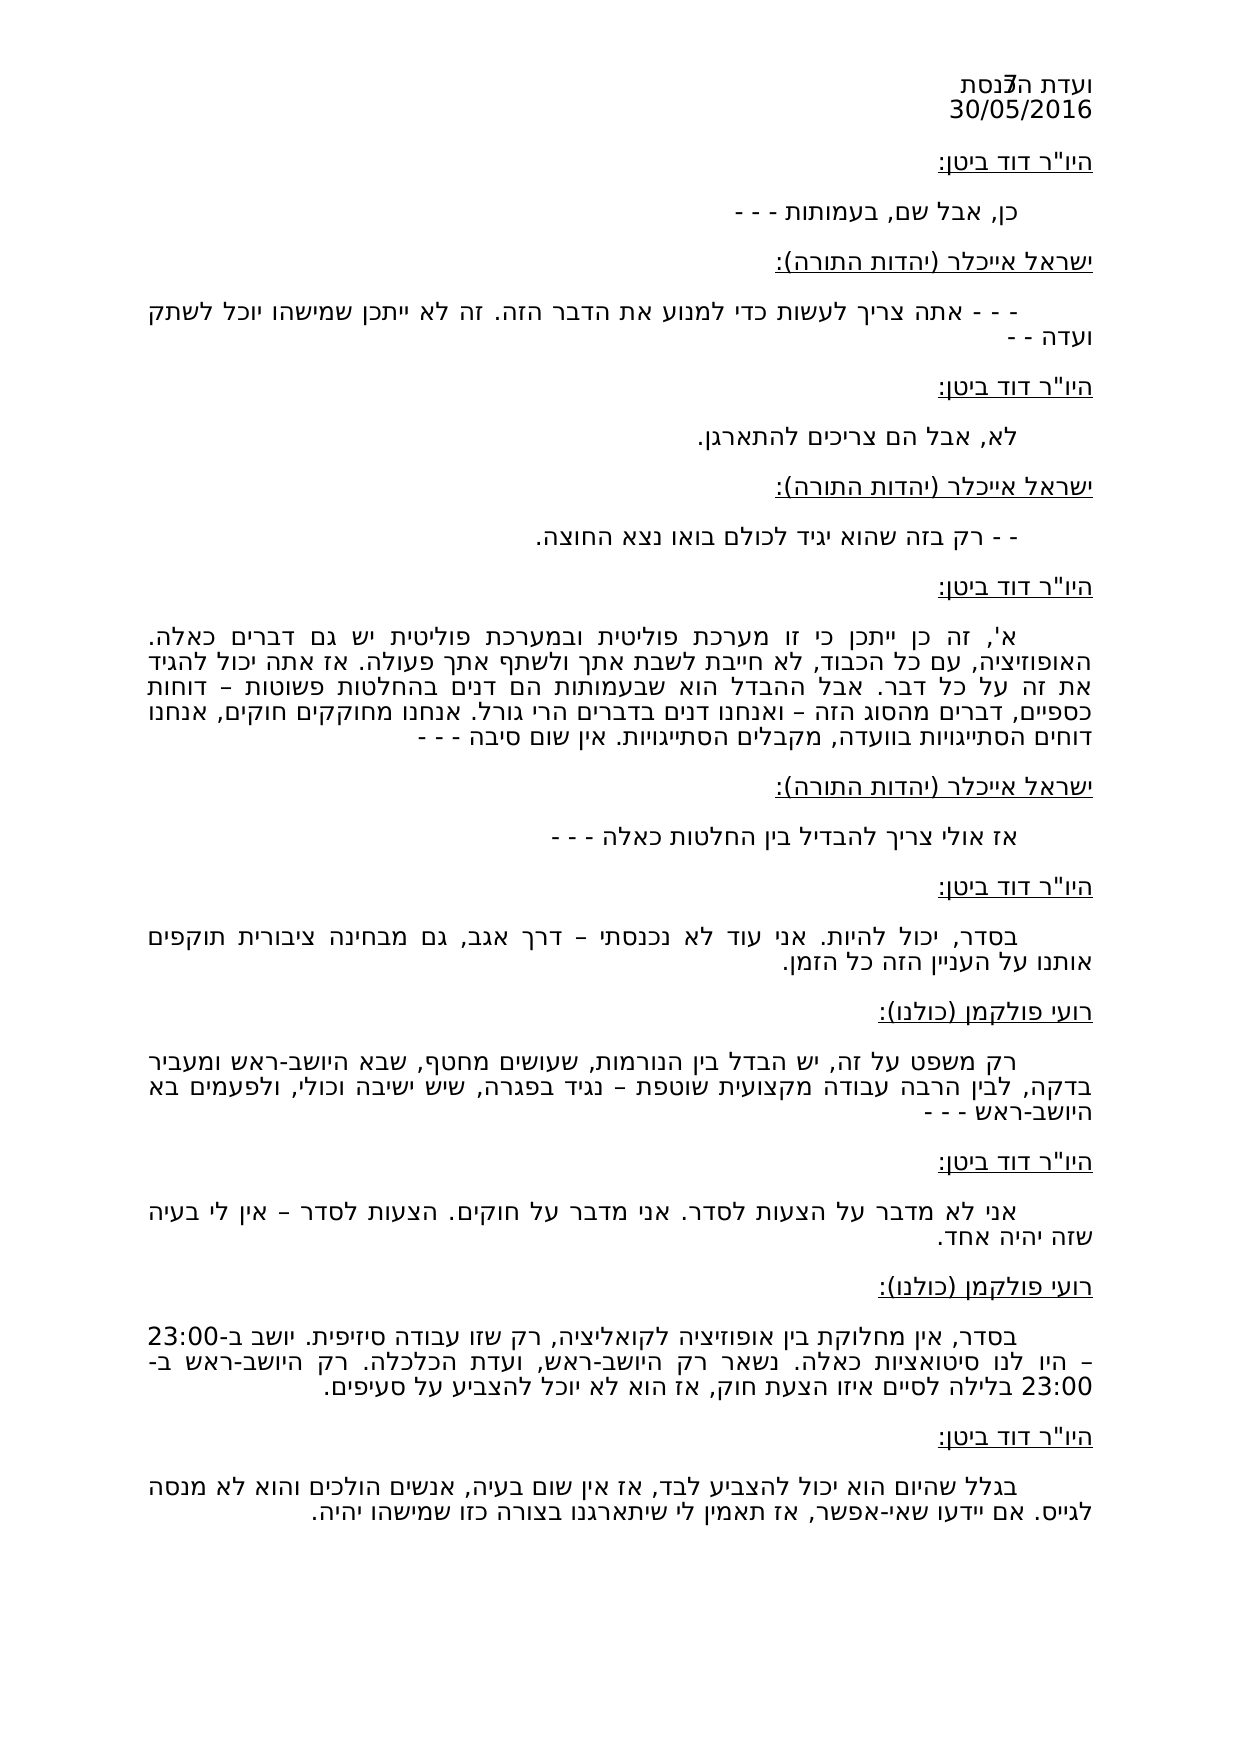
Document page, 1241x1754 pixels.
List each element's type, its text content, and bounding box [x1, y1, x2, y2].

text רועי פולקמן (כולנו): [147, 1275, 1093, 1300]
text - - - אתה צריך לעשות כדי למנוע את הדבר הזה. זה לא ייתכן שמישהו יוכל לשתק ועדה - - [147, 300, 1093, 350]
text א', זה כן ייתכן כי זו מערכת פוליטית ובמערכת פוליטית יש גם דברים כאלה. האופוזיציה, עם כל הכבוד, לא חייבת לשבת אתך ולשתף אתך פעולה. אז אתה יכול להגיד את זה על כל דבר. אבל ההבדל הוא שבעמותות הם דנים בהחלטות פשוטות – דוחות כספיים, דברים מהסוג הזה – ואנחנו דנים בדברים הרי גורל. אנחנו מחוקקים חוקים, אנחנו דוחים הסתייגויות בוועדה, מקבלים הסתייגויות. אין שום סיבה - - - [147, 625, 1093, 750]
text היו"ר דוד ביטן: [147, 575, 1093, 600]
text ישראל אייכלר (יהדות התורה): [147, 775, 1093, 800]
text אני לא מדבר על הצעות לסדר. אני מדבר על חוקים. הצעות לסדר – אין לי בעיה שזה יהיה אחד. [147, 1200, 1093, 1250]
text כן, אבל שם, בעמותות - - - [147, 200, 1093, 225]
text היו"ר דוד ביטן: [147, 150, 1093, 175]
text רועי פולקמן (כולנו): [147, 1000, 1093, 1025]
text בסדר, אין מחלוקת בין אופוזיציה לקואליציה, רק שזו עבודה סיזיפית. יושב ב-23:00 – היו לנו סיטואציות כאלה. נשאר רק היושב-ראש, ועדת הכלכלה. רק היושב-ראש ב-23:00 בלילה לסיים איזו הצעת חוק, אז הוא לא יוכל להצביע על סעיפים. [147, 1325, 1093, 1400]
text לא, אבל הם צריכים להתארגן. [147, 425, 1093, 450]
text היו"ר דוד ביטן: [147, 1425, 1093, 1450]
text היו"ר דוד ביטן: [147, 375, 1093, 400]
text בסדר, יכול להיות. אני עוד לא נכנסתי – דרך אגב, גם מבחינה ציבורית תוקפים אותנו על העניין הזה כל הזמן. [147, 925, 1093, 975]
text ישראל אייכלר (יהדות התורה): [147, 475, 1093, 500]
text בגלל שהיום הוא יכול להצביע לבד, אז אין שום בעיה, אנשים הולכים והוא לא מנסה לגייס. אם יידעו שאי-אפשר, אז תאמין לי שיתארגנו בצורה כזו שמישהו יהיה. [147, 1475, 1093, 1525]
text ישראל אייכלר (יהדות התורה): [147, 250, 1093, 275]
text אז אולי צריך להבדיל בין החלטות כאלה - - - [147, 825, 1093, 850]
text רק משפט על זה, יש הבדל בין הנורמות, שעושים מחטף, שבא היושב-ראש ומעביר בדקה, לבין הרבה עבודה מקצועית שוטפת – נגיד בפגרה, שיש ישיבה וכולי, ולפעמים בא היושב-ראש - - - [147, 1050, 1093, 1125]
text היו"ר דוד ביטן: [147, 875, 1093, 900]
text - - רק בזה שהוא יגיד לכולם בואו נצא החוצה. [147, 525, 1093, 550]
text היו"ר דוד ביטן: [147, 1150, 1093, 1175]
